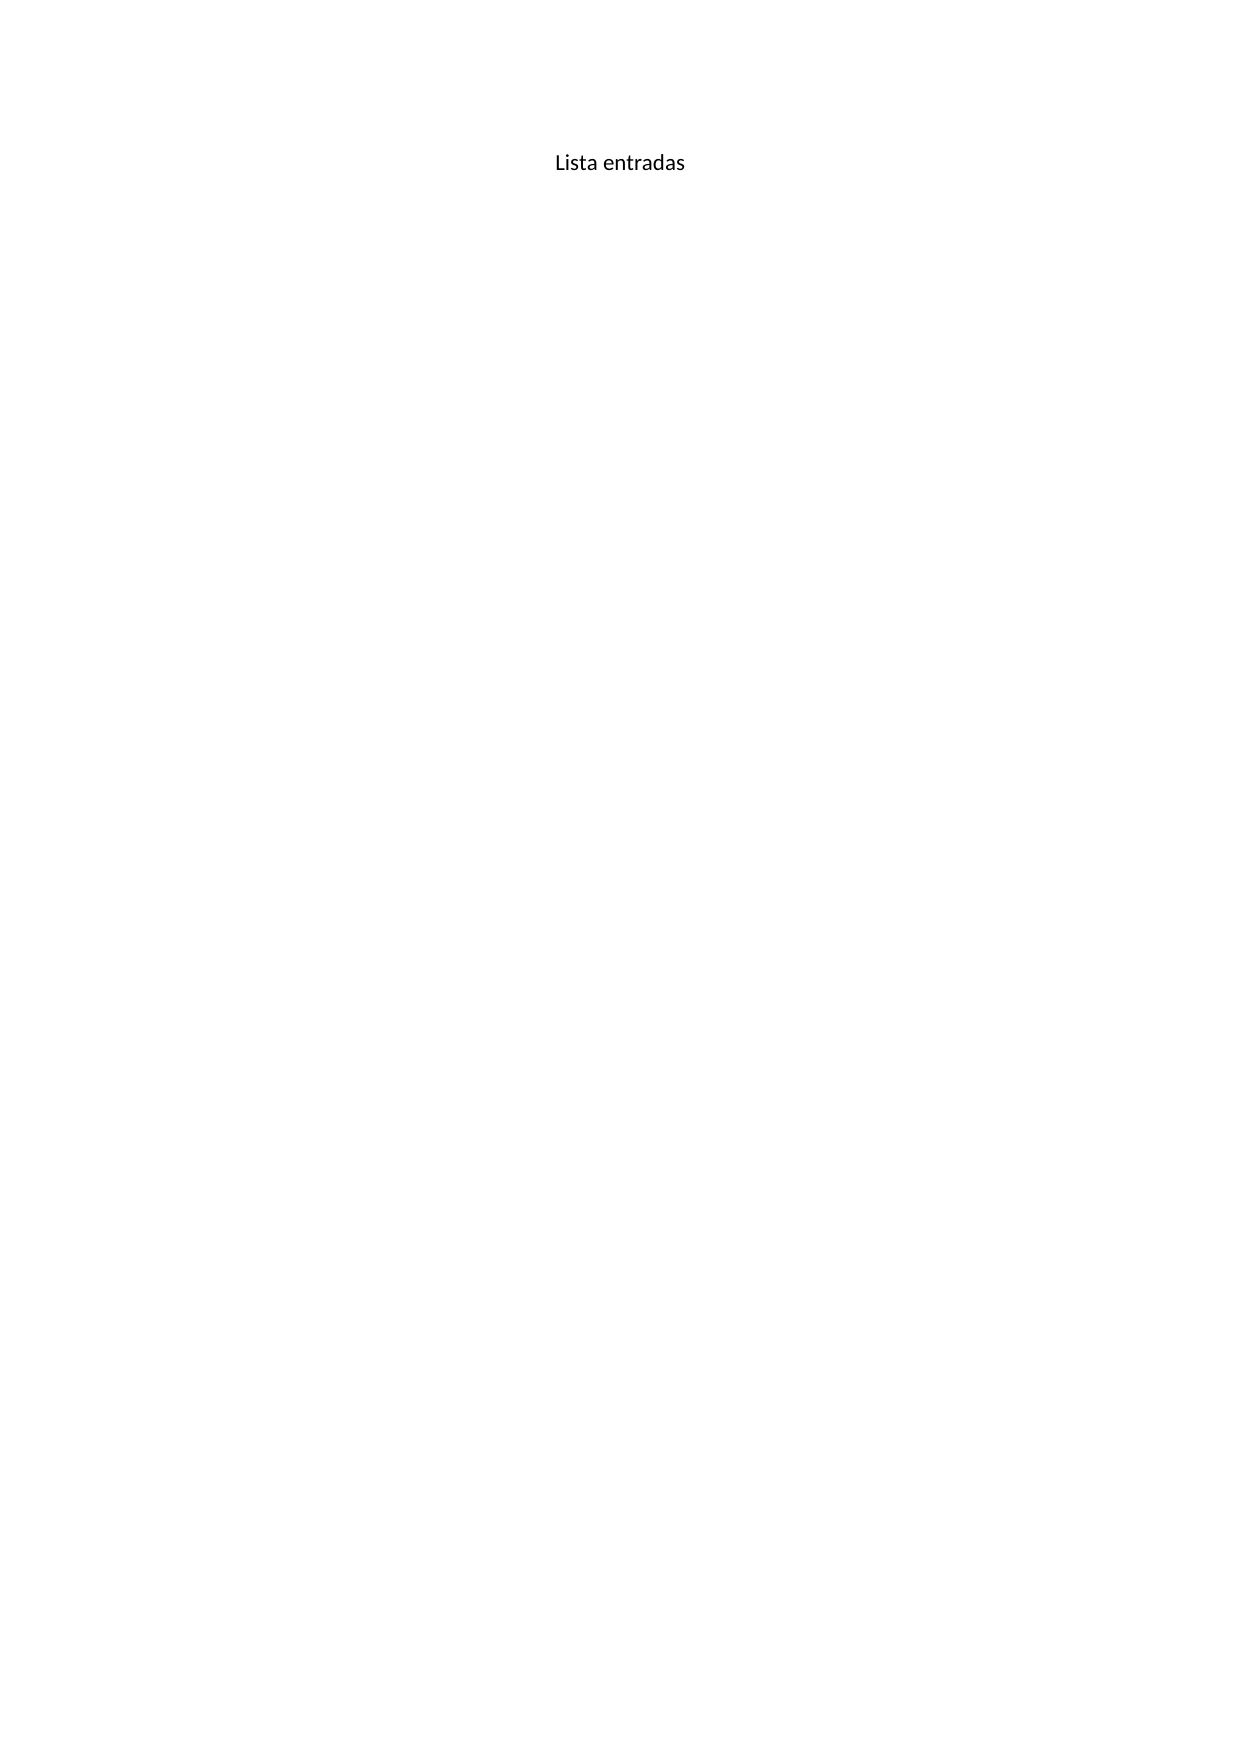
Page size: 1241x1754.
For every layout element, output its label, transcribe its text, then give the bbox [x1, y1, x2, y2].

text Lista entradas [177, 148, 1063, 176]
